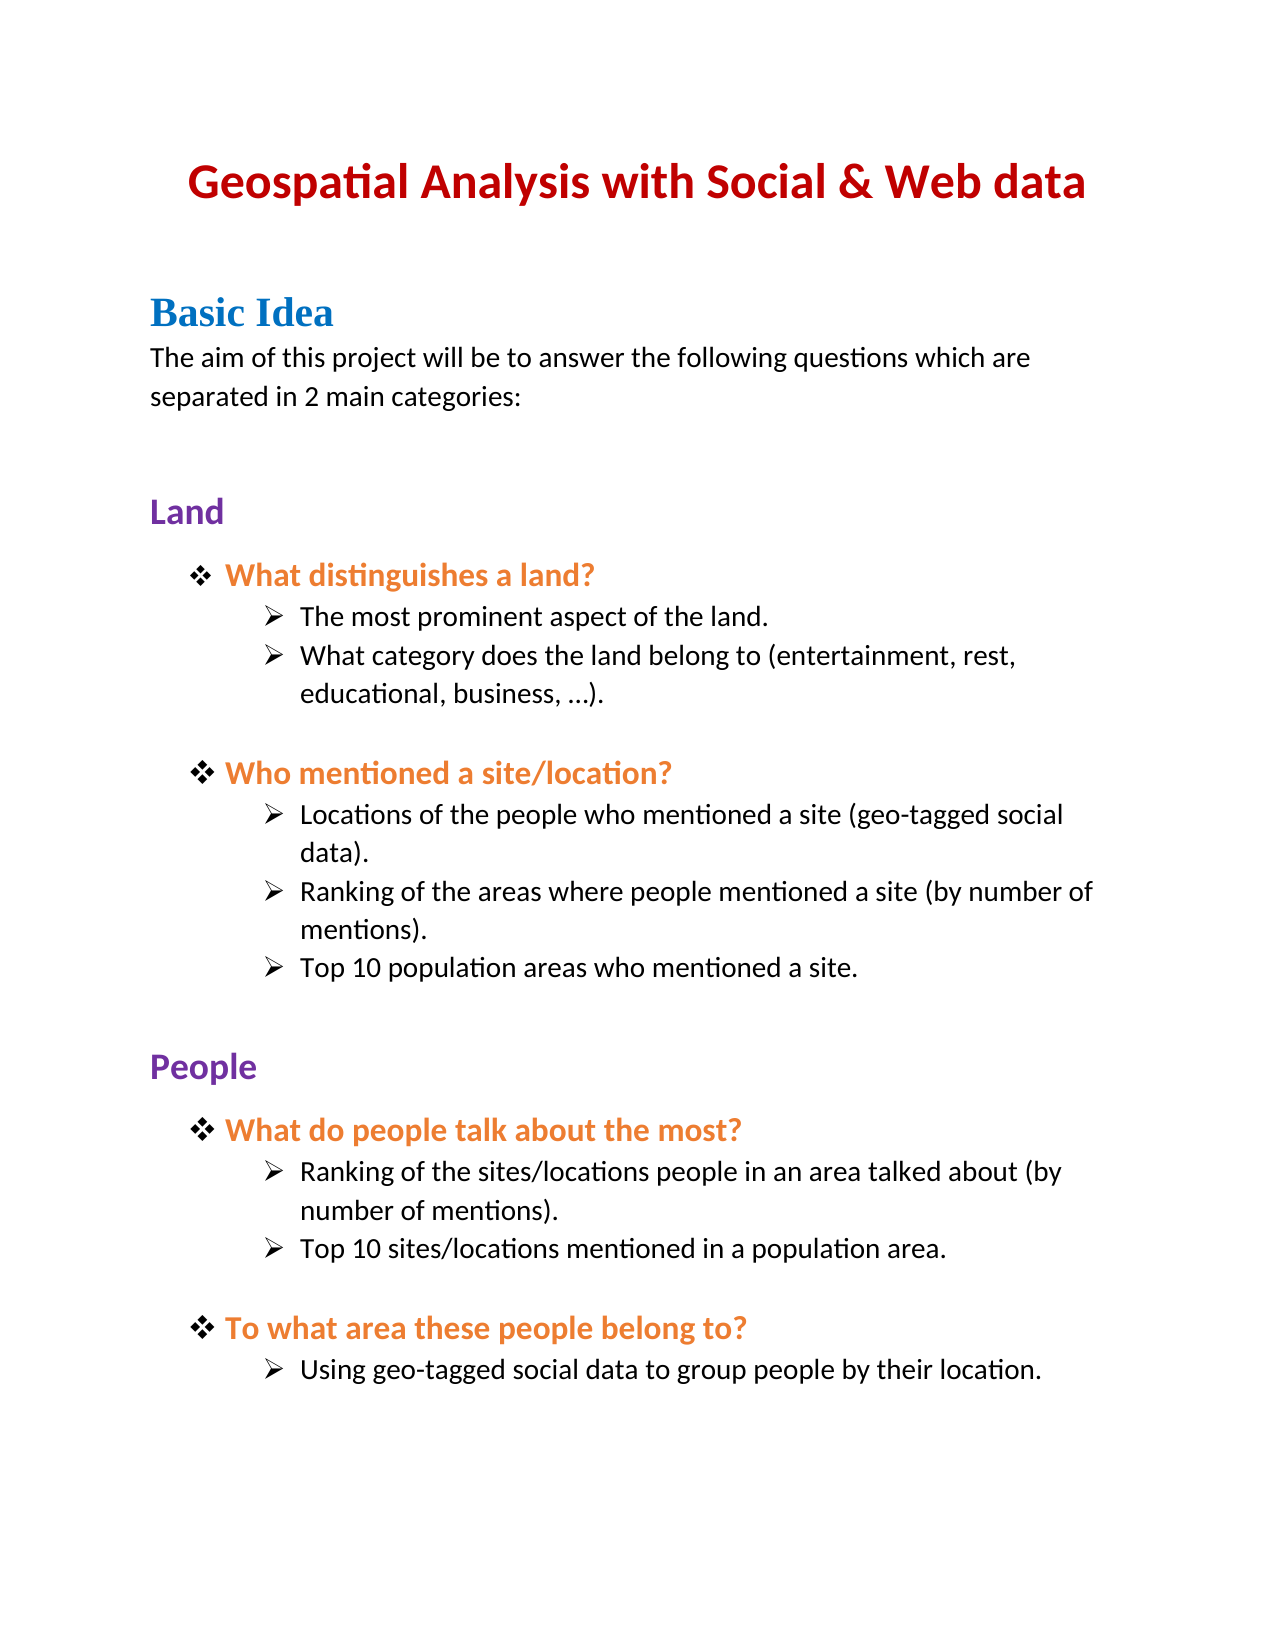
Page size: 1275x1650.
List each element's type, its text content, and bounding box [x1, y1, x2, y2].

list Ranking of the sites/locations people in an area talked about (by number of mentions). [262, 1153, 1125, 1227]
list What do people talk about the most? [187, 1109, 1125, 1150]
list Using geo-tagged social data to group people by their location. [262, 1351, 1125, 1387]
text Land [150, 488, 1125, 534]
text The aim of this project will be to answer the following questions which are separated in 2 main categories: [150, 339, 1125, 413]
list The most prominent aspect of the land. [262, 598, 1125, 634]
list Who mentioned a site/location? [187, 752, 1125, 793]
list Top 10 sites/locations mentioned in a population area. [262, 1230, 1125, 1266]
list Ranking of the areas where people mentioned a site (by number of mentions). [262, 873, 1125, 947]
text Geospatial Analysis with Social & Web data [150, 150, 1125, 211]
list Locations of the people who mentioned a site (geo-tagged social data). [262, 796, 1125, 870]
list To what area these people belong to? [187, 1307, 1125, 1348]
list What category does the land belong to (entertainment, rest, educational, business, …). [262, 637, 1125, 711]
subtitle Basic Idea [150, 288, 1125, 336]
text People [150, 1043, 1125, 1089]
list Top 10 population areas who mentioned a site. [262, 949, 1125, 985]
list What distinguishes a land? [187, 554, 1125, 595]
